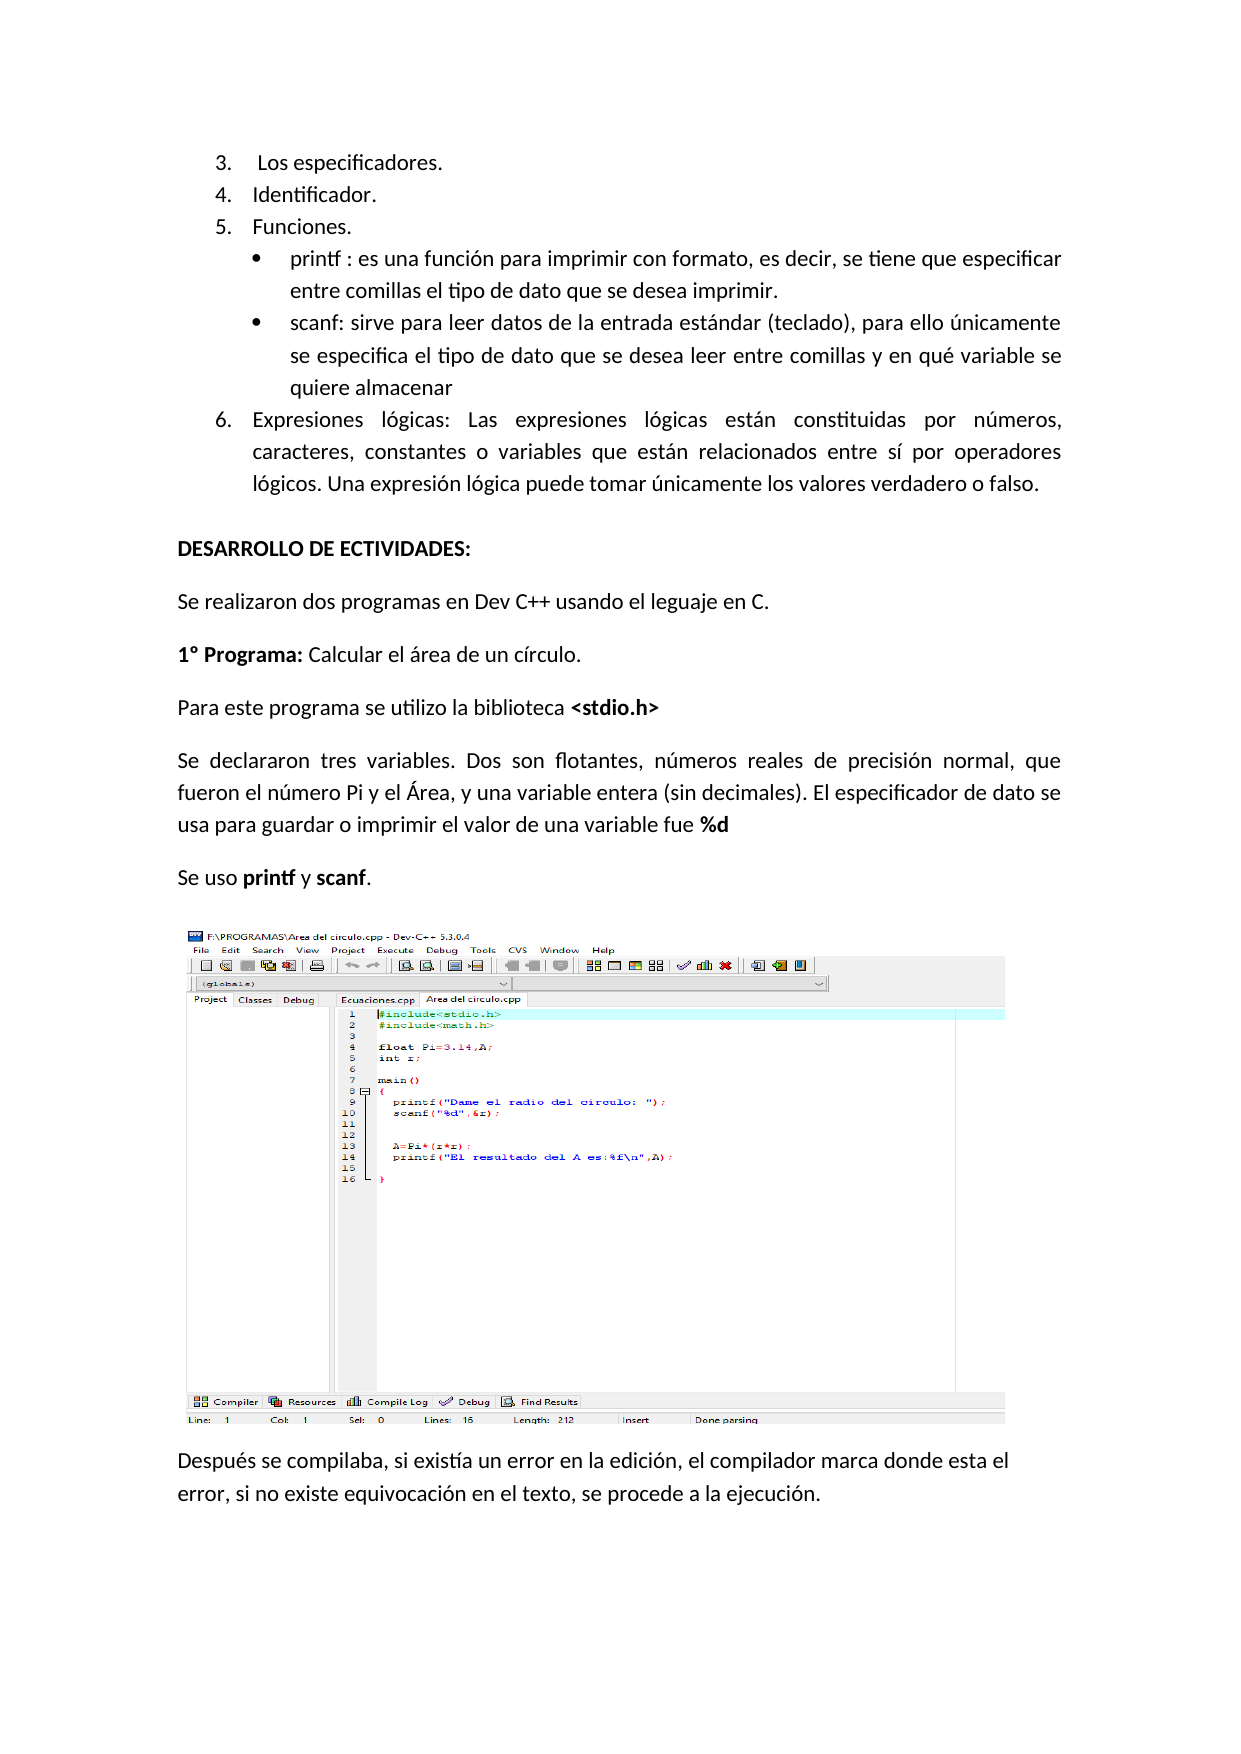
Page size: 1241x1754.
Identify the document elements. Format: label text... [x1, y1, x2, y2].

picture [186, 929, 204, 1423]
text 1º Programa: Calcular el área de un círculo. [177, 640, 1063, 668]
list Expresiones lógicas: Las expresiones lógicas están constituidas por números, caracteres, constantes o variables que están relacionados entre sí por operadores lógicos. Una expresión lógica puede tomar únicamente los valores verdadero o falso. [215, 405, 1063, 497]
text Para este programa se utilizo la biblioteca <stdio.h> [177, 693, 1063, 721]
list scanf: sirve para leer datos de la entrada estándar (teclado), para ello únicamente se especifica el tipo de dato que se desea leer entre comillas y en qué variable se quiere almacenar [252, 308, 1063, 401]
list printf : es una función para imprimir con formato, es decir, se tiene que especificar entre comillas el tipo de dato que se desea imprimir. [252, 244, 1063, 304]
list Funciones. [215, 212, 1063, 240]
text Se declararon tres variables. Dos son flotantes, números reales de precisión normal, que fueron el número Pi y el Área, y una variable entera (sin decimales). El especificador de dato se usa para guardar o imprimir el valor de una variable fue %d [177, 746, 1063, 838]
text Se realizaron dos programas en Dev C++ usando el leguaje en C. [177, 587, 1063, 615]
text Se uso printf y scanf. [177, 863, 1063, 891]
text Después se compilaba, si existía un error en la edición, el compilador marca donde esta el error, si no existe equivocación en el texto, se procede a la ejecución. [177, 1447, 1063, 1507]
text DESARROLLO DE ECTIVIDADES: [177, 534, 1063, 562]
list Identificador. [215, 180, 1063, 208]
list Los especificadores. [215, 148, 1063, 176]
